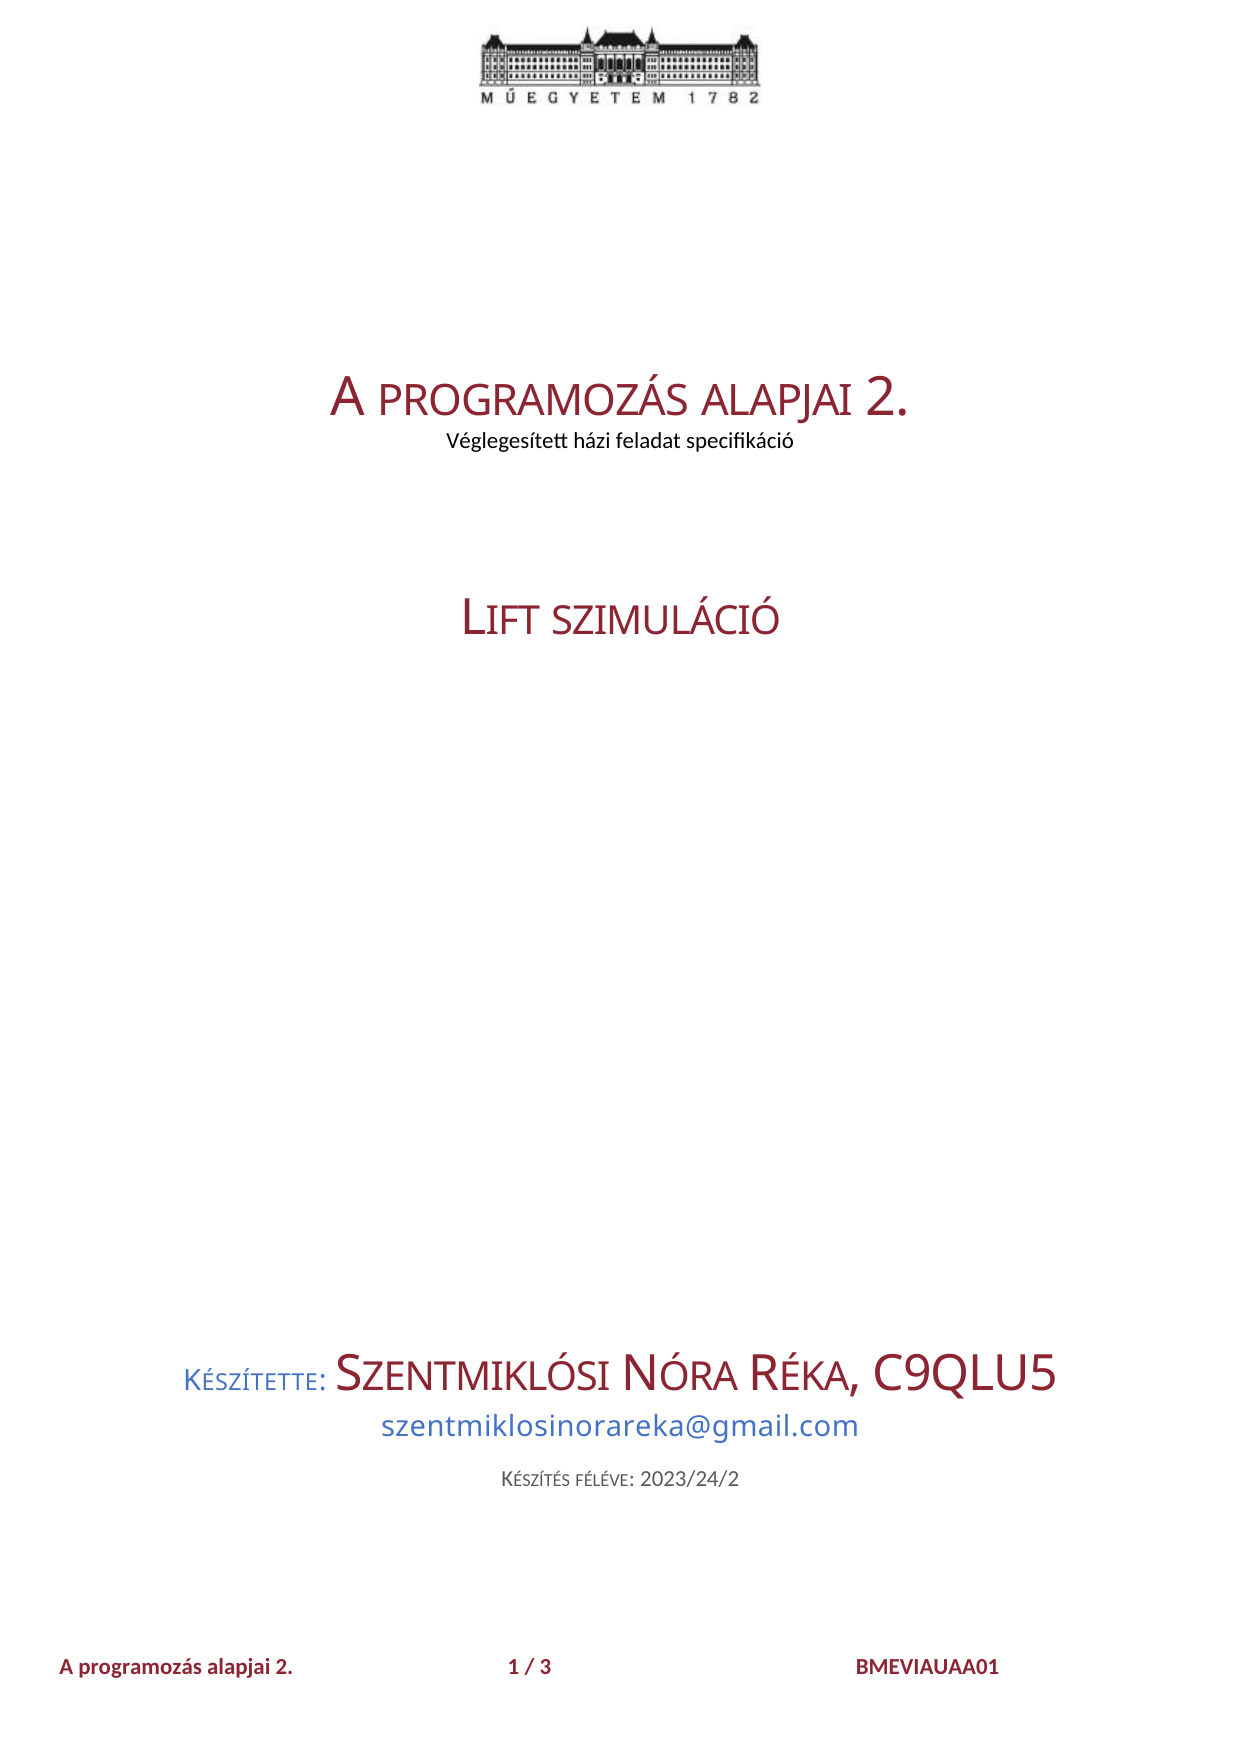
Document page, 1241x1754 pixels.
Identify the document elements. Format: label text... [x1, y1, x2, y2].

text szentmiklosinorareka@gmail.com [59, 1405, 1181, 1444]
subtitle Készítette: [59, 1337, 1181, 1405]
picture [478, 25, 762, 107]
